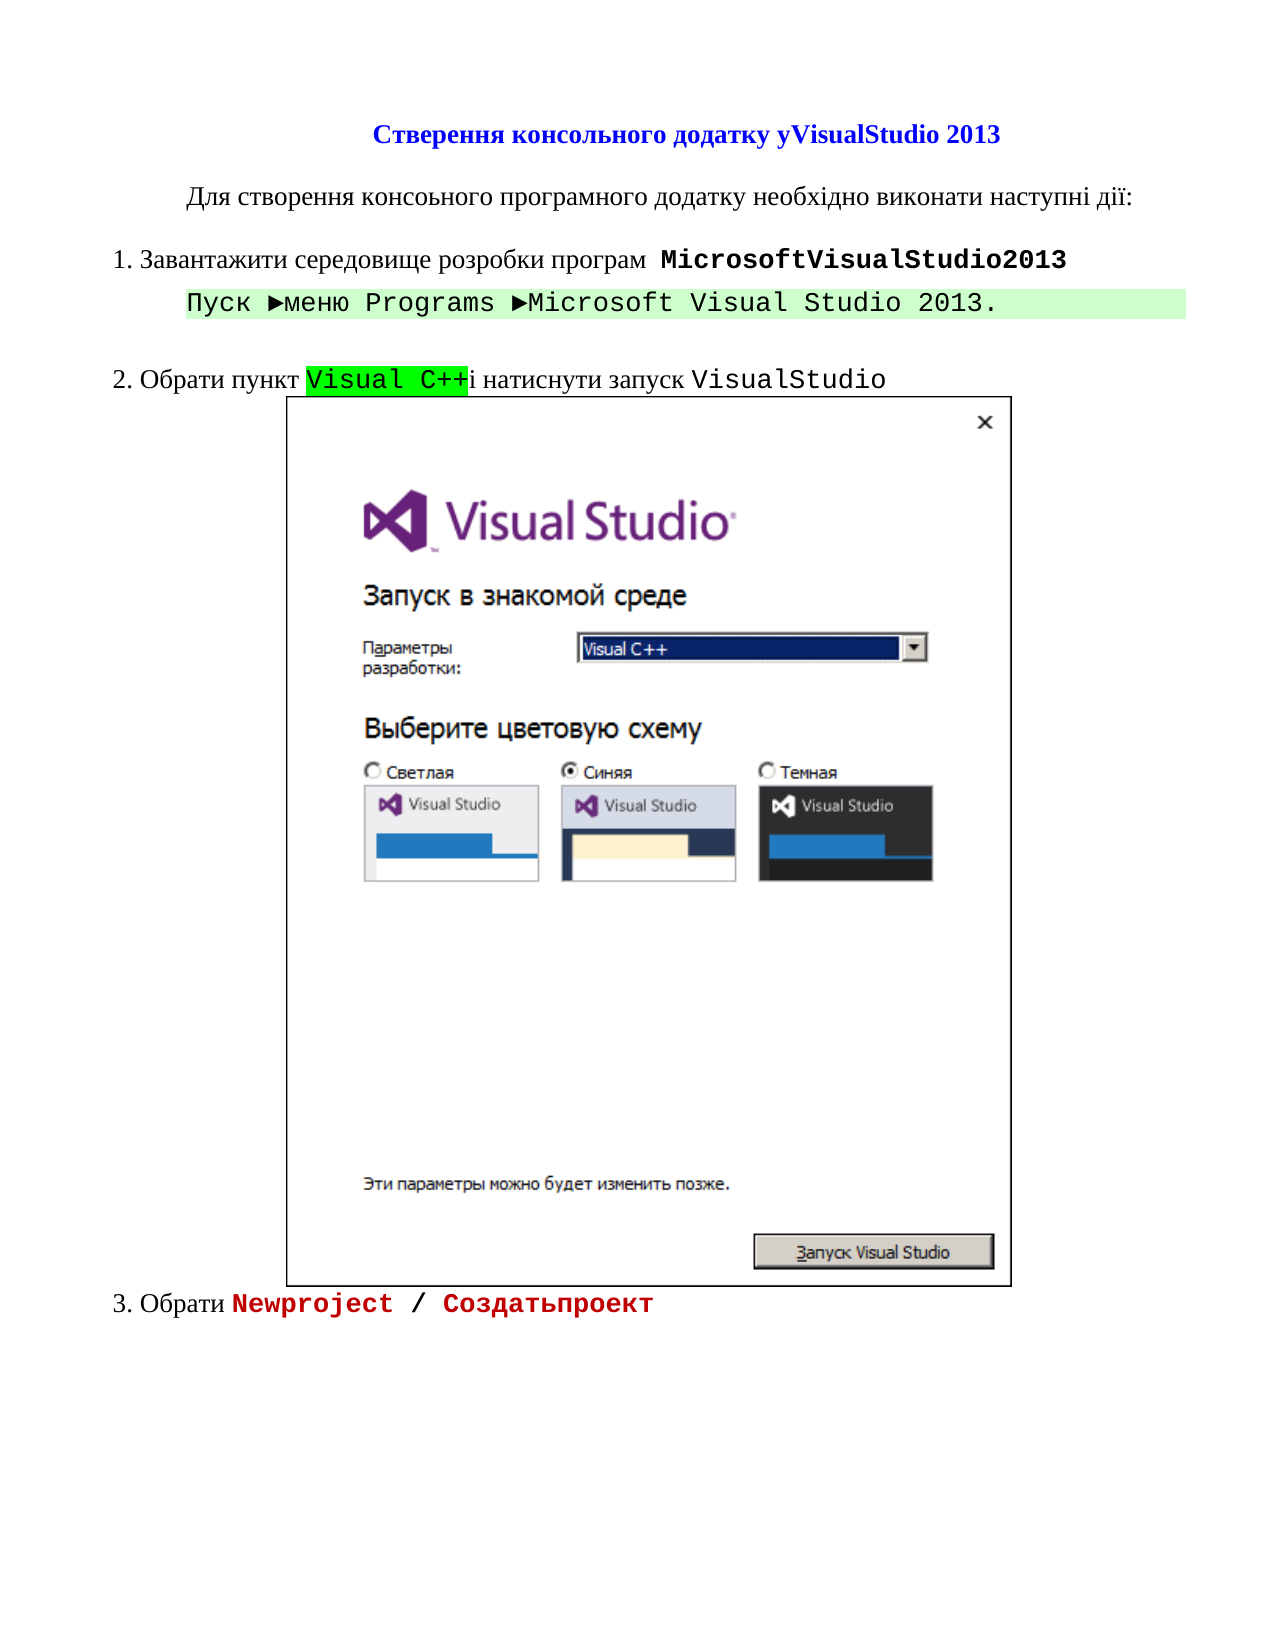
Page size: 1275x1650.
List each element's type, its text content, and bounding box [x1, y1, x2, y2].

picture [286, 396, 1012, 1287]
text Пуск ►меню Programs ►Microsoft Visual Studio 2013. [186, 289, 1186, 319]
text 2. Обрати пункт Visual C++і натиснути запуск VisualStudio [112, 363, 1186, 396]
text Для створення консоьного програмного додатку необхідно виконати наступні дії: [112, 180, 1186, 212]
text Стверення консольного додатку уVisualStudio 2013 [112, 118, 1186, 149]
text 1. Завантажити середовище розробки програм MicrosoftVisualStudio2013 [112, 243, 1186, 276]
text 3. Обрати Newproject / Создатьпроект [112, 1287, 1186, 1321]
